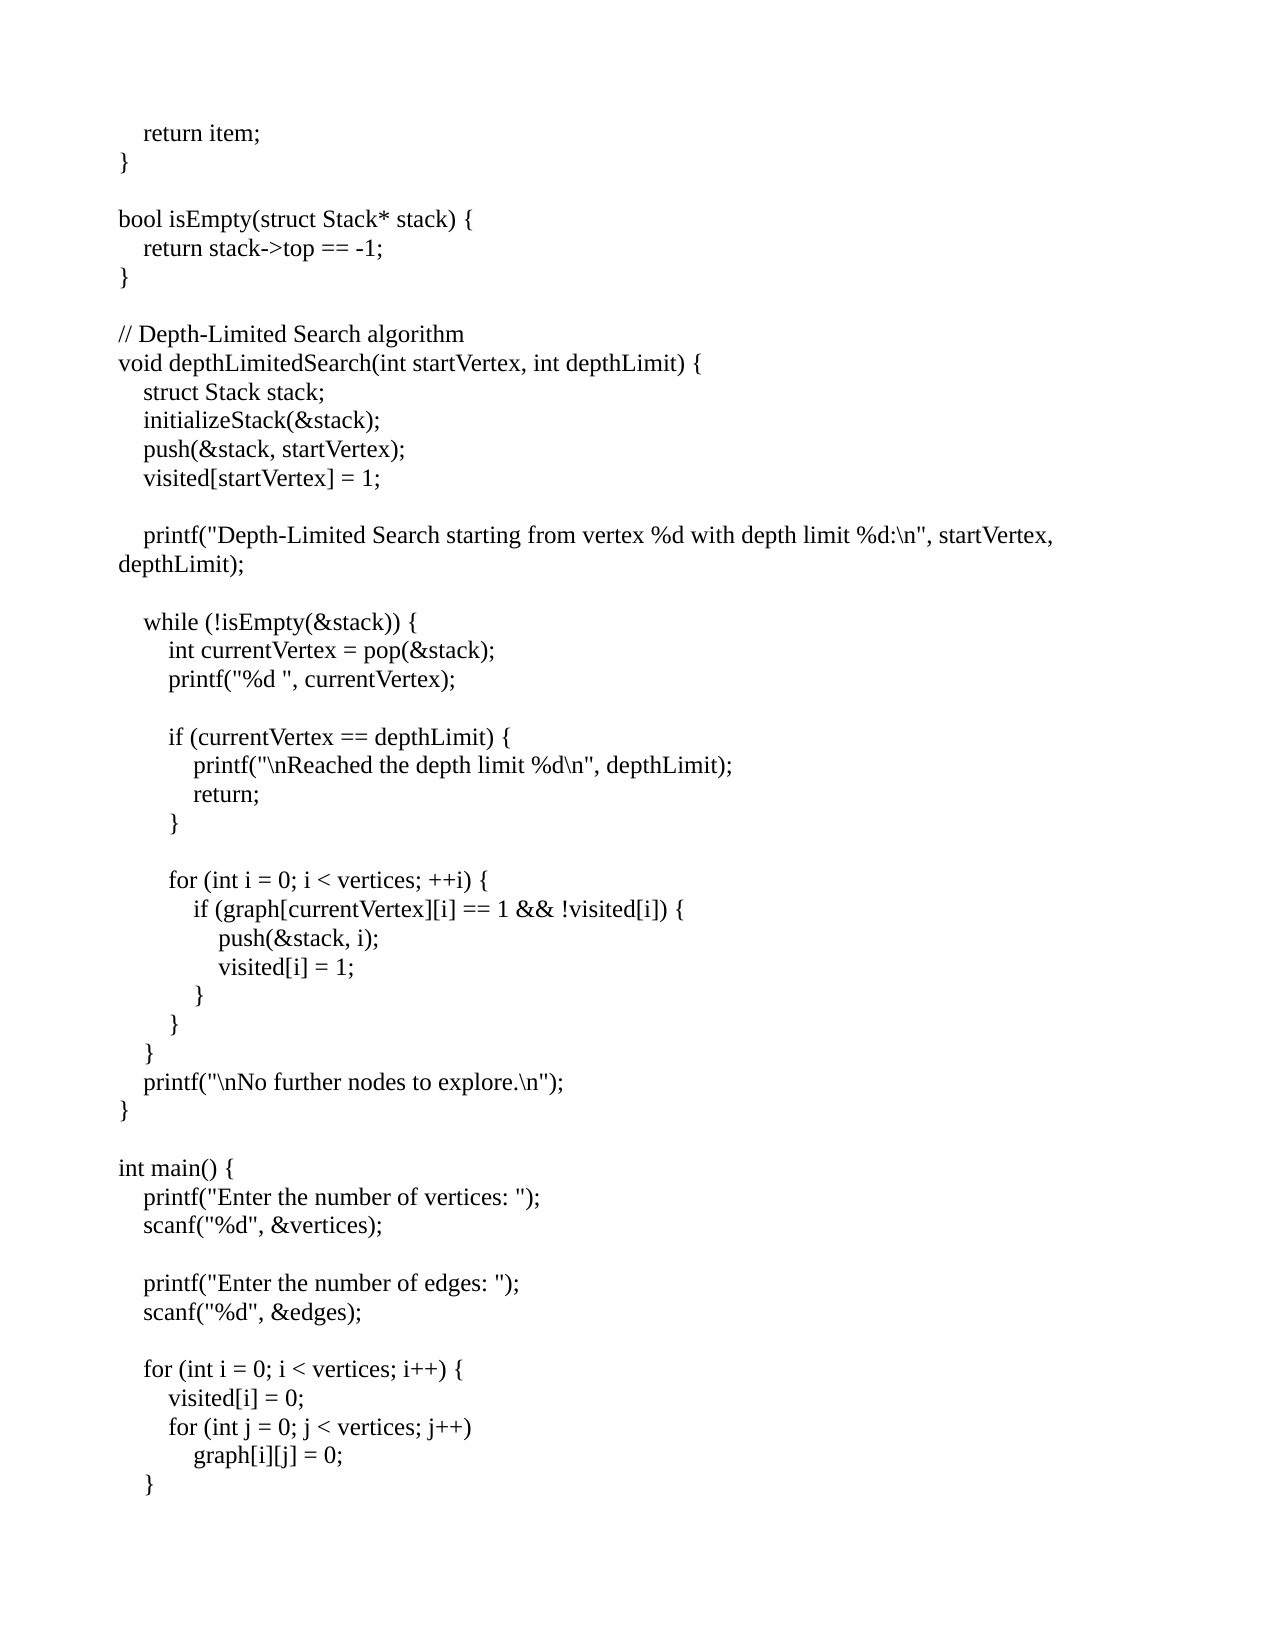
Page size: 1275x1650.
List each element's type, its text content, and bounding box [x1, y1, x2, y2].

text printf("Enter the number of edges: "); [118, 1268, 1157, 1297]
text graph[i][j] = 0; [118, 1441, 1157, 1469]
text for (int i = 0; i < vertices; i++) { [118, 1354, 1157, 1383]
text for (int j = 0; j < vertices; j++) [118, 1412, 1157, 1441]
text return; [118, 779, 1157, 808]
text visited[startVertex] = 1; [118, 463, 1157, 492]
text push(&stack, startVertex); [118, 434, 1157, 463]
text void depthLimitedSearch(int startVertex, int depthLimit) { [118, 348, 1157, 377]
text } [118, 262, 1157, 291]
text if (currentVertex == depthLimit) { [118, 722, 1157, 751]
text visited[i] = 0; [118, 1383, 1157, 1412]
text while (!isEmpty(&stack)) { [118, 607, 1157, 636]
text initializeStack(&stack); [118, 406, 1157, 434]
text } [118, 981, 1157, 1009]
text } [118, 808, 1157, 837]
text return stack->top == -1; [118, 233, 1157, 262]
text // Depth-Limited Search algorithm [118, 319, 1157, 348]
text struct Stack stack; [118, 377, 1157, 406]
text visited[i] = 1; [118, 952, 1157, 981]
text int main() { [118, 1153, 1157, 1182]
text printf("%d ", currentVertex); [118, 664, 1157, 693]
text int currentVertex = pop(&stack); [118, 636, 1157, 664]
text printf("\nReached the depth limit %d\n", depthLimit); [118, 751, 1157, 779]
text push(&stack, i); [118, 923, 1157, 952]
text if (graph[currentVertex][i] == 1 && !visited[i]) { [118, 894, 1157, 923]
text } [118, 1009, 1157, 1038]
text } [118, 147, 1157, 176]
text printf("Depth-Limited Search starting from vertex %d with depth limit %d:\n", startVertex, depthLimit); [118, 521, 1157, 578]
text scanf("%d", &vertices); [118, 1211, 1157, 1239]
text } [118, 1096, 1157, 1124]
text bool isEmpty(struct Stack* stack) { [118, 204, 1157, 233]
text printf("Enter the number of vertices: "); [118, 1182, 1157, 1211]
text scanf("%d", &edges); [118, 1297, 1157, 1326]
text } [118, 1469, 1157, 1498]
text printf("\nNo further nodes to explore.\n"); [118, 1067, 1157, 1096]
text for (int i = 0; i < vertices; ++i) { [118, 866, 1157, 894]
text } [118, 1038, 1157, 1067]
text return item; [118, 118, 1157, 147]
